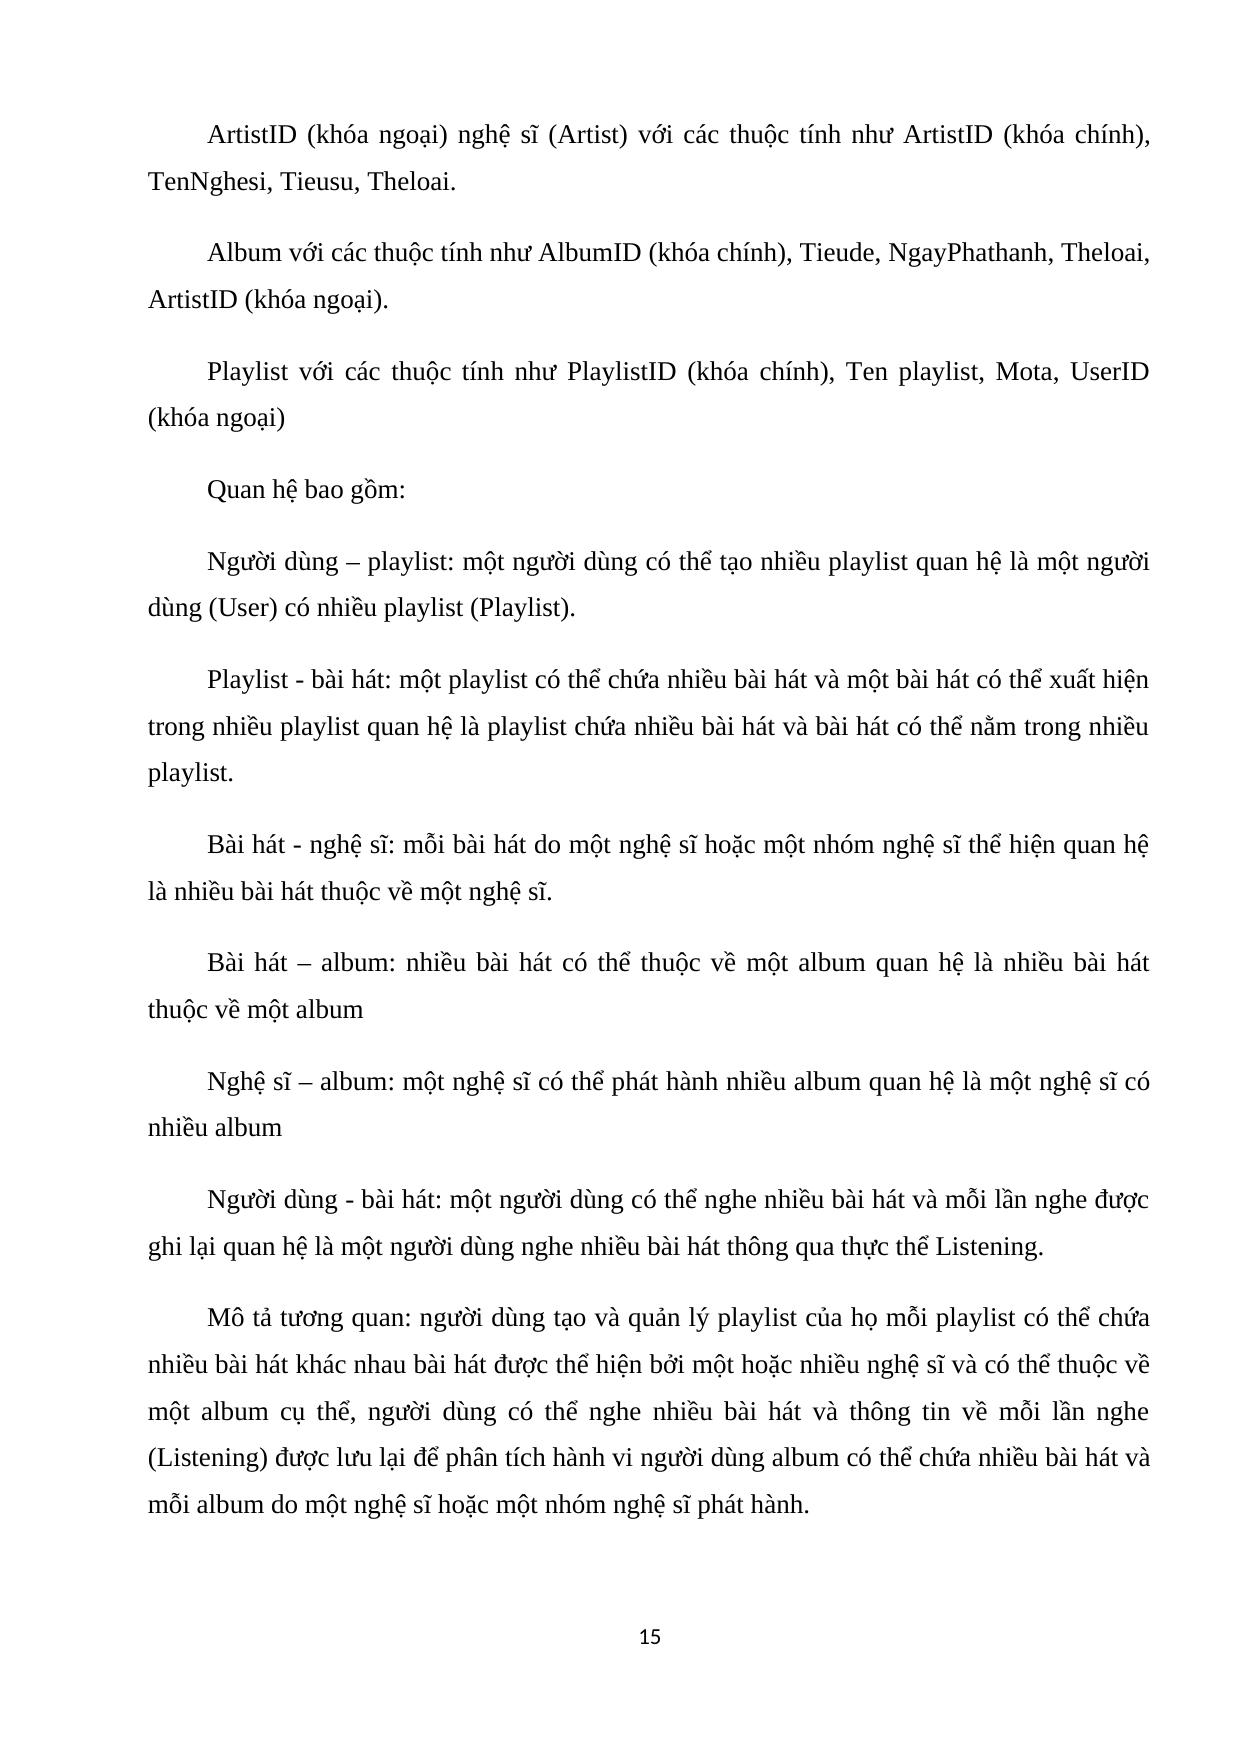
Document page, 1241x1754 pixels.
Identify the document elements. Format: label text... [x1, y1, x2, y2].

text Người dùng - bài hát: một người dùng có thể nghe nhiều bài hát và mỗi lần nghe được ghi lại quan hệ là một người dùng nghe nhiều bài hát thông qua thực thể Listening. [148, 1183, 1152, 1261]
text Playlist - bài hát: một playlist có thể chứa nhiều bài hát và một bài hát có thể xuất hiện trong nhiều playlist quan hệ là playlist chứa nhiều bài hát và bài hát có thể nằm trong nhiều playlist. [148, 663, 1152, 788]
text Album với các thuộc tính như AlbumID (khóa chính), Tieude, NgayPhathanh, Theloai, ArtistID (khóa ngoại). [148, 236, 1152, 314]
text Playlist với các thuộc tính như PlaylistID (khóa chính), Ten playlist, Mota, UserID (khóa ngoại) [148, 355, 1152, 433]
text Bài hát - nghệ sĩ: mỗi bài hát do một nghệ sĩ hoặc một nhóm nghệ sĩ thể hiện quan hệ là nhiều bài hát thuộc về một nghệ sĩ. [148, 828, 1152, 906]
text ArtistID (khóa ngoại) nghệ sĩ (Artist) với các thuộc tính như ArtistID (khóa chính), TenNghesi, Tieusu, Theloai. [148, 118, 1152, 196]
text Bài hát – album: nhiều bài hát có thể thuộc về một album quan hệ là nhiều bài hát thuộc về một album [148, 946, 1152, 1024]
text Quan hệ bao gồm: [148, 473, 1152, 504]
text Nghệ sĩ – album: một nghệ sĩ có thể phát hành nhiều album quan hệ là một nghệ sĩ có nhiều album [148, 1065, 1152, 1143]
text Mô tả tương quan: người dùng tạo và quản lý playlist của họ mỗi playlist có thể chứa nhiều bài hát khác nhau bài hát được thể hiện bởi một hoặc nhiều nghệ sĩ và có thể thuộc về một album cụ thể, người dùng có thể nghe nhiều bài hát và thông tin về mỗi lần nghe (Listening) được lưu lại để phân tích hành vi người dùng album có thể chứa nhiều bài hát và mỗi album do một nghệ sĩ hoặc một nhóm nghệ sĩ phát hành. [148, 1301, 1152, 1519]
text Người dùng – playlist: một người dùng có thể tạo nhiều playlist quan hệ là một người dùng (User) có nhiều playlist (Playlist). [148, 545, 1152, 623]
